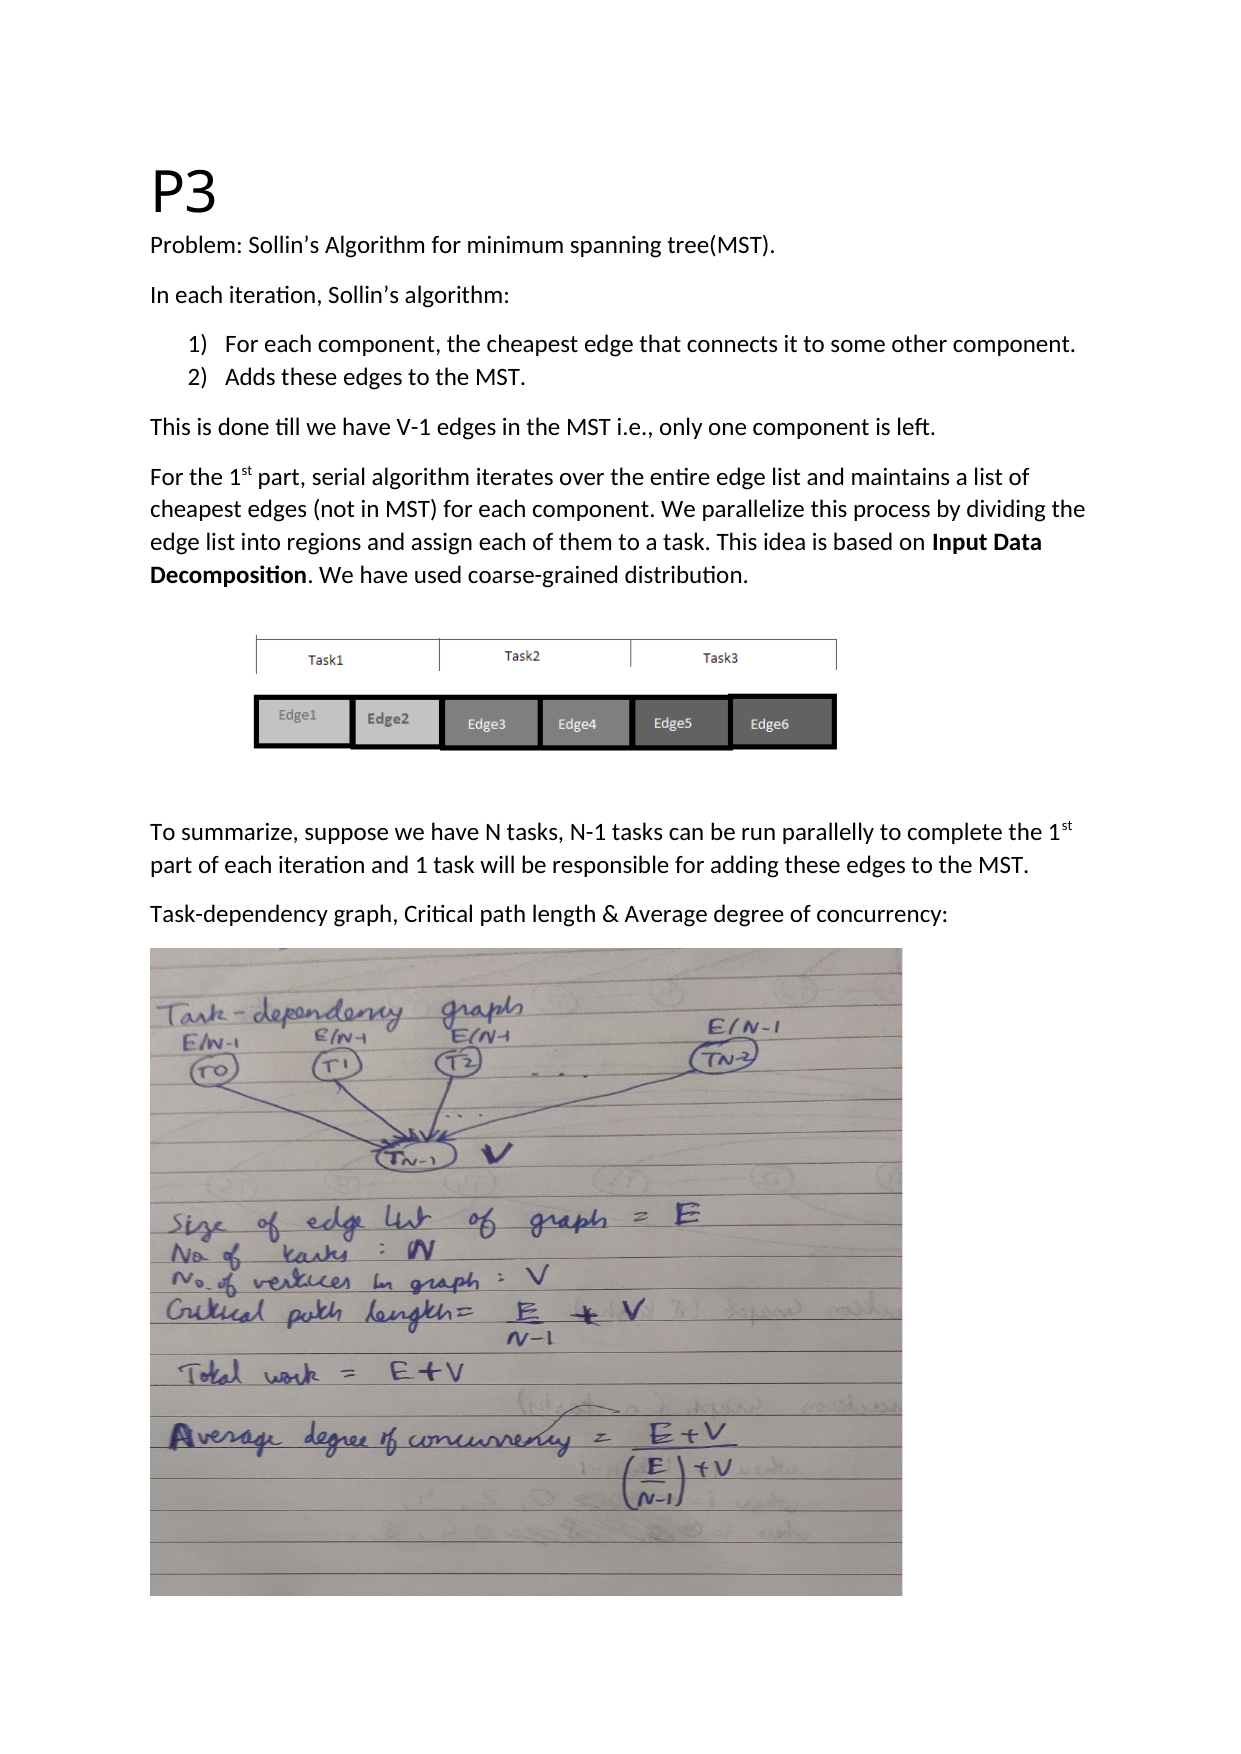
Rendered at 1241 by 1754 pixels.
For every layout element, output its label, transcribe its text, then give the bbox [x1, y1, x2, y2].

text In each iteration, Sollin’s algorithm: [150, 279, 1090, 309]
text To summarize, suppose we have N tasks, N-1 tasks can be run parallelly to complete the 1st part of each iteration and 1 task will be responsible for adding these edges to the MST. [150, 816, 1090, 879]
text Problem: Sollin’s Algorithm for minimum spanning tree(MST). [150, 229, 1090, 260]
list For each component, the cheapest edge that connects it to some other component. [187, 329, 1090, 359]
list Adds these edges to the MST. [187, 362, 1090, 392]
text This is done till we have V-1 edges in the MST i.e., only one component is left. [150, 411, 1090, 442]
title P3 [150, 150, 1090, 229]
text Task-dependency graph, Critical path length & Average degree of concurrency: [150, 898, 1090, 929]
text For the 1st part, serial algorithm iterates over the entire edge list and maintains a list of cheapest edges (not in MST) for each component. We parallelize this process by dividing the edge list into regions and assign each of them to a task. This idea is based on Input Data Decomposition. We have used coarse-grained distribution. [150, 461, 1090, 590]
picture [150, 948, 903, 1596]
picture [150, 609, 1091, 797]
